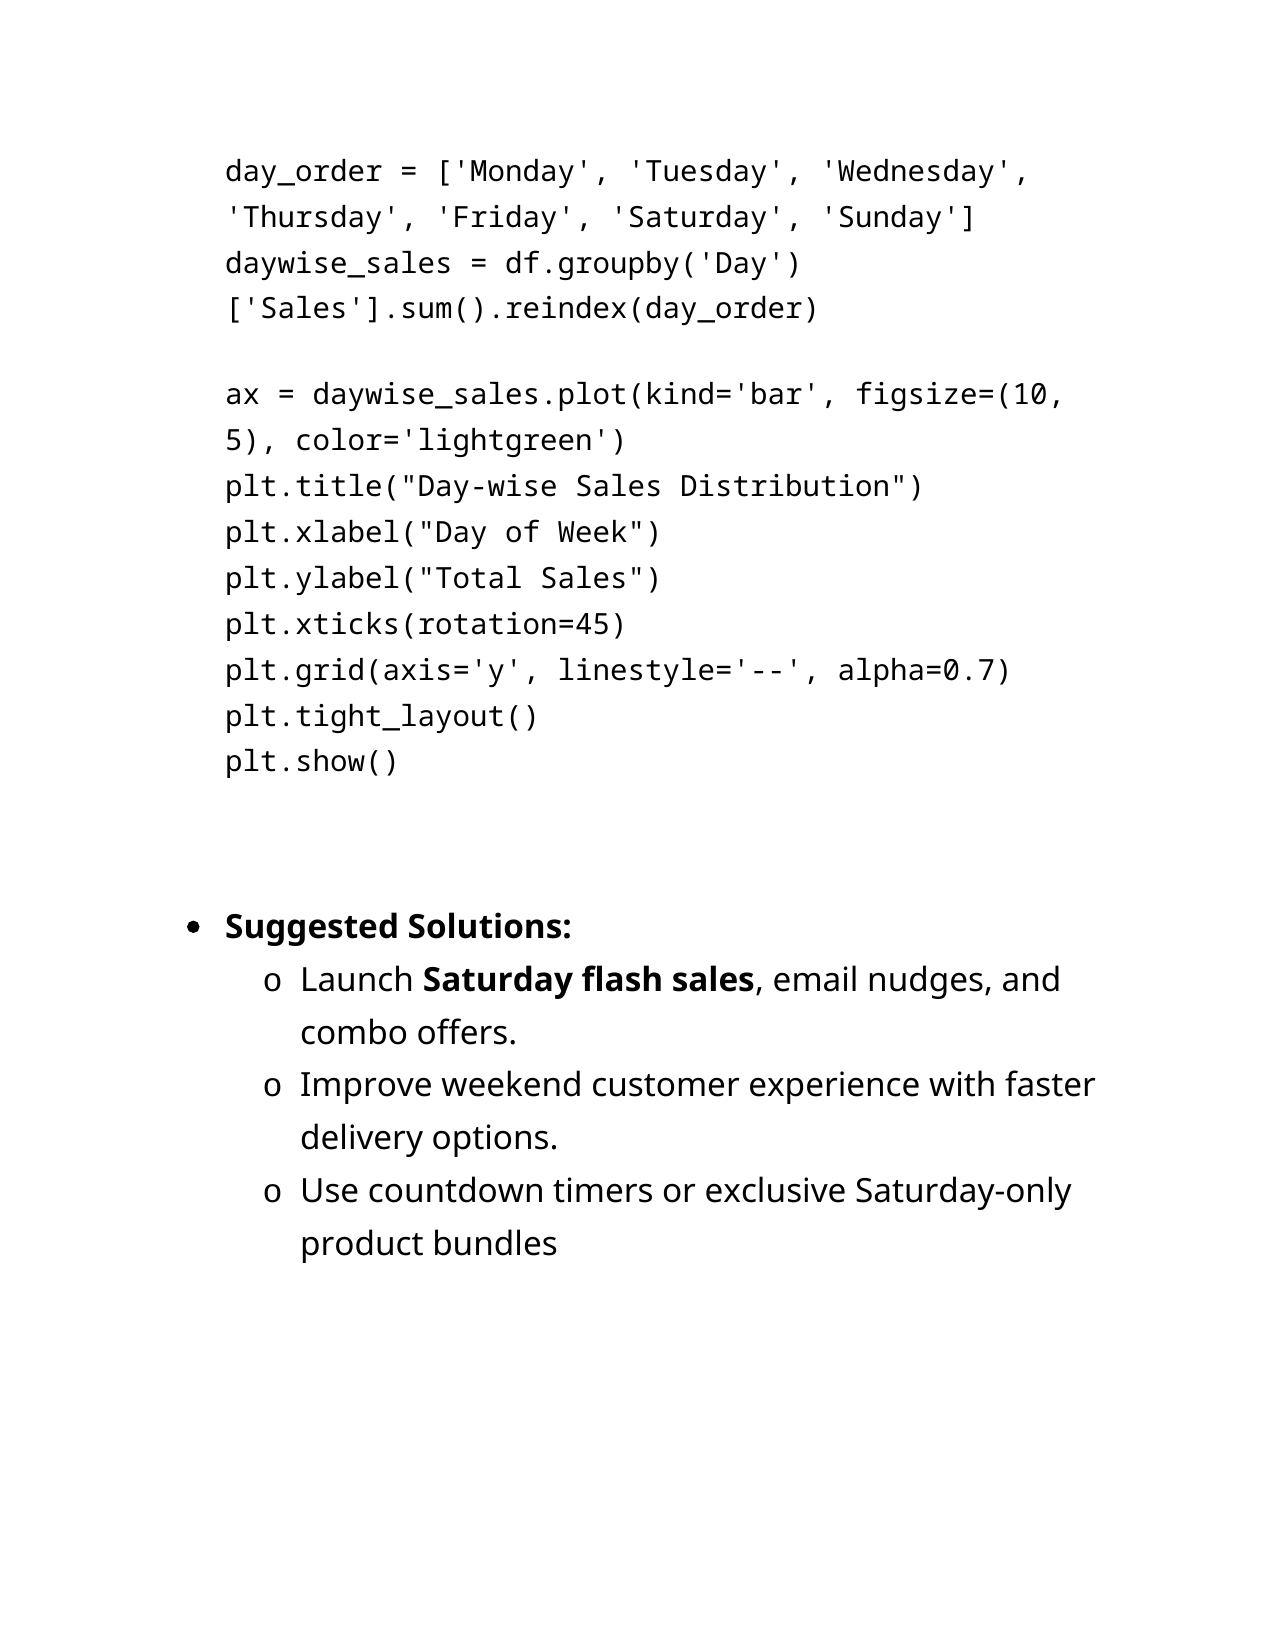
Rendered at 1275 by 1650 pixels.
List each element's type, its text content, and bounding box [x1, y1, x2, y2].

text day_order = ['Monday', 'Tuesday', 'Wednesday', 'Thursday', 'Friday', 'Saturday', 'Sunday'] daywise_sales = df.groupby('Day')['Sales'].sum().reindex(day_order) ax = daywise_sales.plot(kind='bar', figsize=(10, 5), color='lightgreen') plt.title("Day-wise Sales Distribution") plt.xlabel("Day of Week") plt.ylabel("Total Sales") plt.xticks(rotation=45) plt.grid(axis='y', linestyle='--', alpha=0.7) plt.tight_layout() plt.show() [225, 150, 1125, 820]
list Suggested Solutions: [187, 903, 1125, 948]
list Launch Saturday flash sales, email nudges, and combo offers. [262, 956, 1125, 1054]
list Improve weekend customer experience with faster delivery options. [262, 1061, 1125, 1159]
list Use countdown timers or exclusive Saturday-only product bundles [262, 1167, 1125, 1265]
